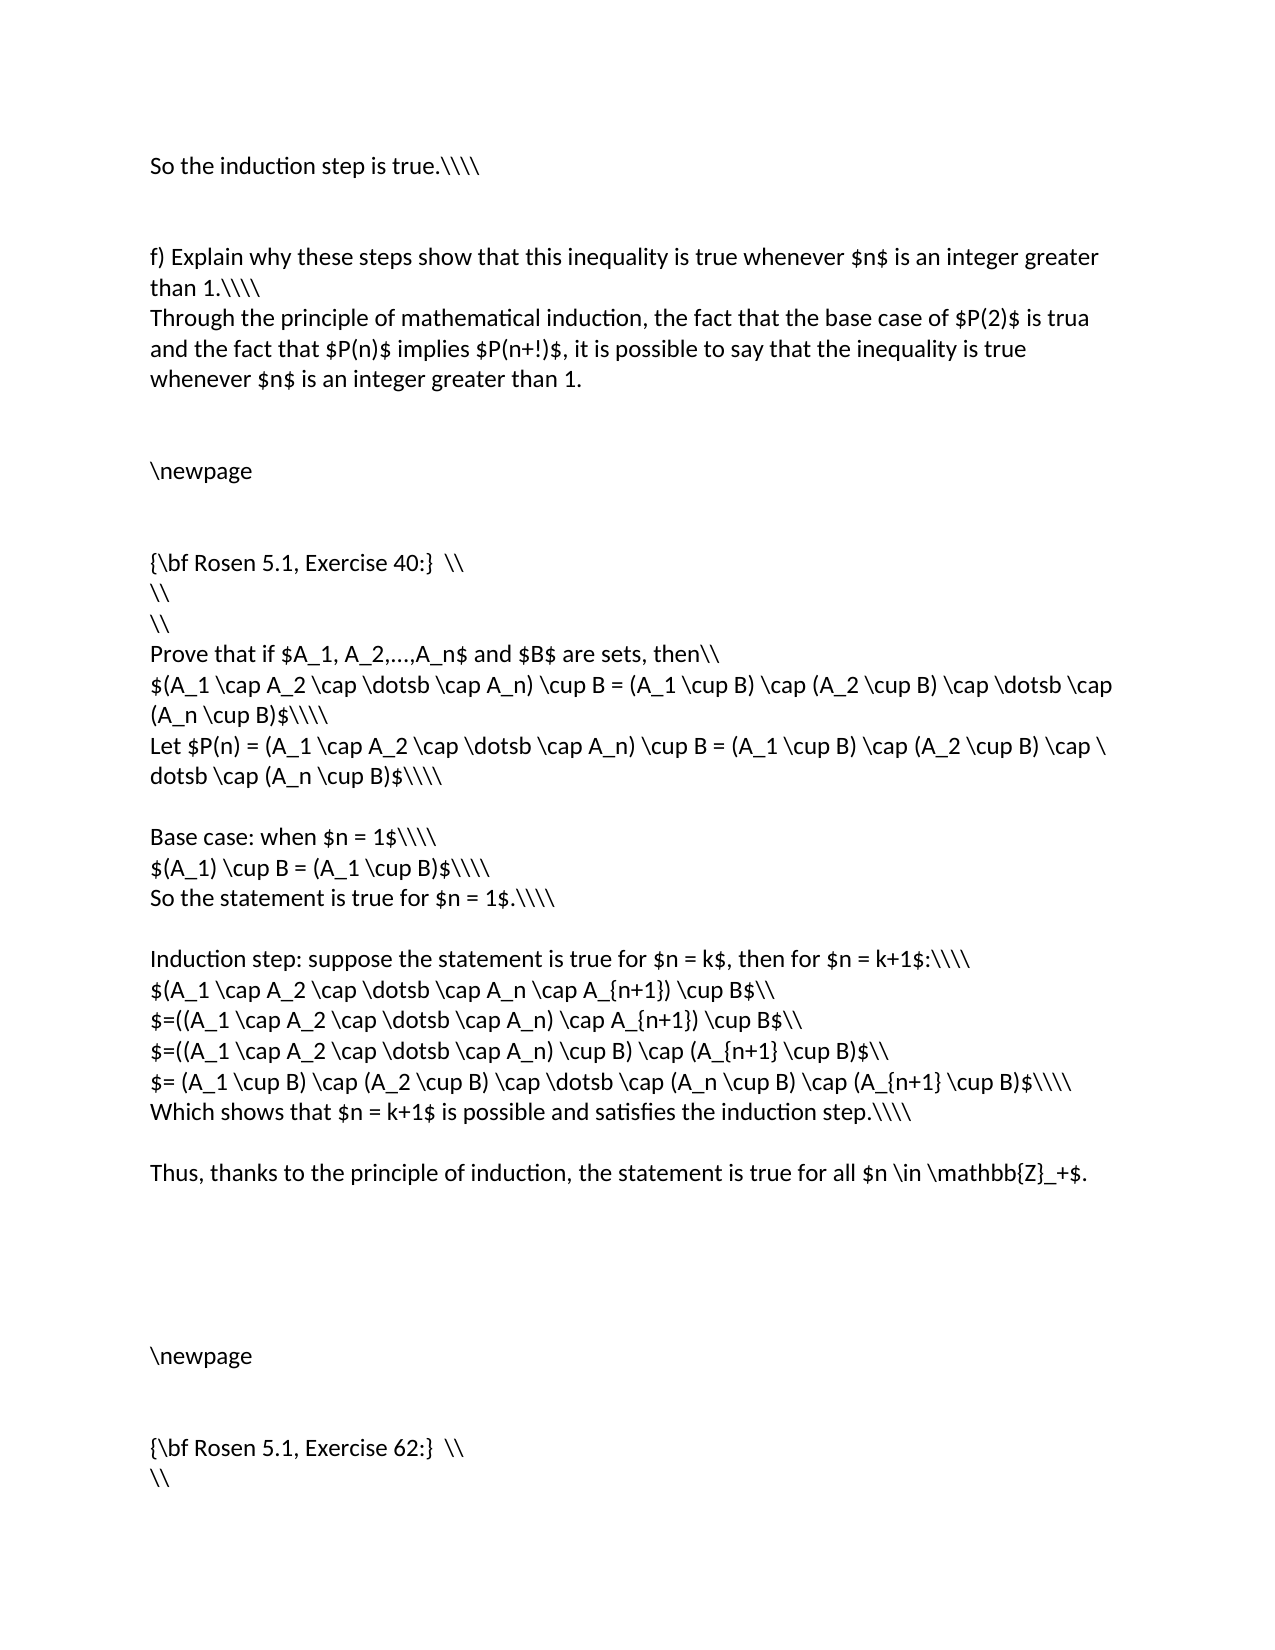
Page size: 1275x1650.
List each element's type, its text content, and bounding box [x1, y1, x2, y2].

text So the induction step is true.\\\\ [150, 150, 1125, 181]
text $(A_1) \cup B = (A_1 \cup B)$\\\\ [150, 852, 1125, 882]
text Base case: when $n = 1$\\\\ [150, 821, 1125, 852]
text Through the principle of mathematical induction, the fact that the base case of $P(2)$ is trua and the fact that $P(n)$ implies $P(n+!)$, it is possible to say that the inequality is true whenever $n$ is an integer greater than 1. [150, 303, 1125, 394]
text Let $P(n) = (A_1 \cap A_2 \cap \dotsb \cap A_n) \cup B = (A_1 \cup B) \cap (A_2 \cup B) \cap \dotsb \cap (A_n \cup B)$\\\\ [150, 730, 1125, 791]
text $=((A_1 \cap A_2 \cap \dotsb \cap A_n) \cup B) \cap (A_{n+1} \cup B)$\\ [150, 1035, 1125, 1066]
text \newpage [150, 1340, 1125, 1371]
text \\ [150, 1462, 1125, 1493]
text $=((A_1 \cap A_2 \cap \dotsb \cap A_n) \cap A_{n+1}) \cup B$\\ [150, 1004, 1125, 1035]
text {\bf Rosen 5.1, Exercise 40:} \\ [150, 547, 1125, 577]
text \\ [150, 608, 1125, 638]
text So the statement is true for $n = 1$.\\\\ [150, 882, 1125, 913]
text $= (A_1 \cup B) \cap (A_2 \cup B) \cap \dotsb \cap (A_n \cup B) \cap (A_{n+1} \cup B)$\\\\ [150, 1066, 1125, 1096]
text Thus, thanks to the principle of induction, the statement is true for all $n \in \mathbb{Z}_+$. [150, 1157, 1125, 1188]
text f) Explain why these steps show that this inequality is true whenever $n$ is an integer greater than 1.\\\\ [150, 242, 1125, 303]
text {\bf Rosen 5.1, Exercise 62:} \\ [150, 1432, 1125, 1462]
text Prove that if $A_1, A_2,...,A_n$ and $B$ are sets, then\\ [150, 638, 1125, 669]
text \\ [150, 577, 1125, 608]
text Which shows that $n = k+1$ is possible and satisfies the induction step.\\\\ [150, 1096, 1125, 1127]
text \newpage [150, 455, 1125, 486]
text Induction step: suppose the statement is true for $n = k$, then for $n = k+1$:\\\\ [150, 943, 1125, 974]
text $(A_1 \cap A_2 \cap \dotsb \cap A_n) \cup B = (A_1 \cup B) \cap (A_2 \cup B) \cap \dotsb \cap (A_n \cup B)$\\\\ [150, 669, 1125, 730]
text $(A_1 \cap A_2 \cap \dotsb \cap A_n \cap A_{n+1}) \cup B$\\ [150, 974, 1125, 1004]
